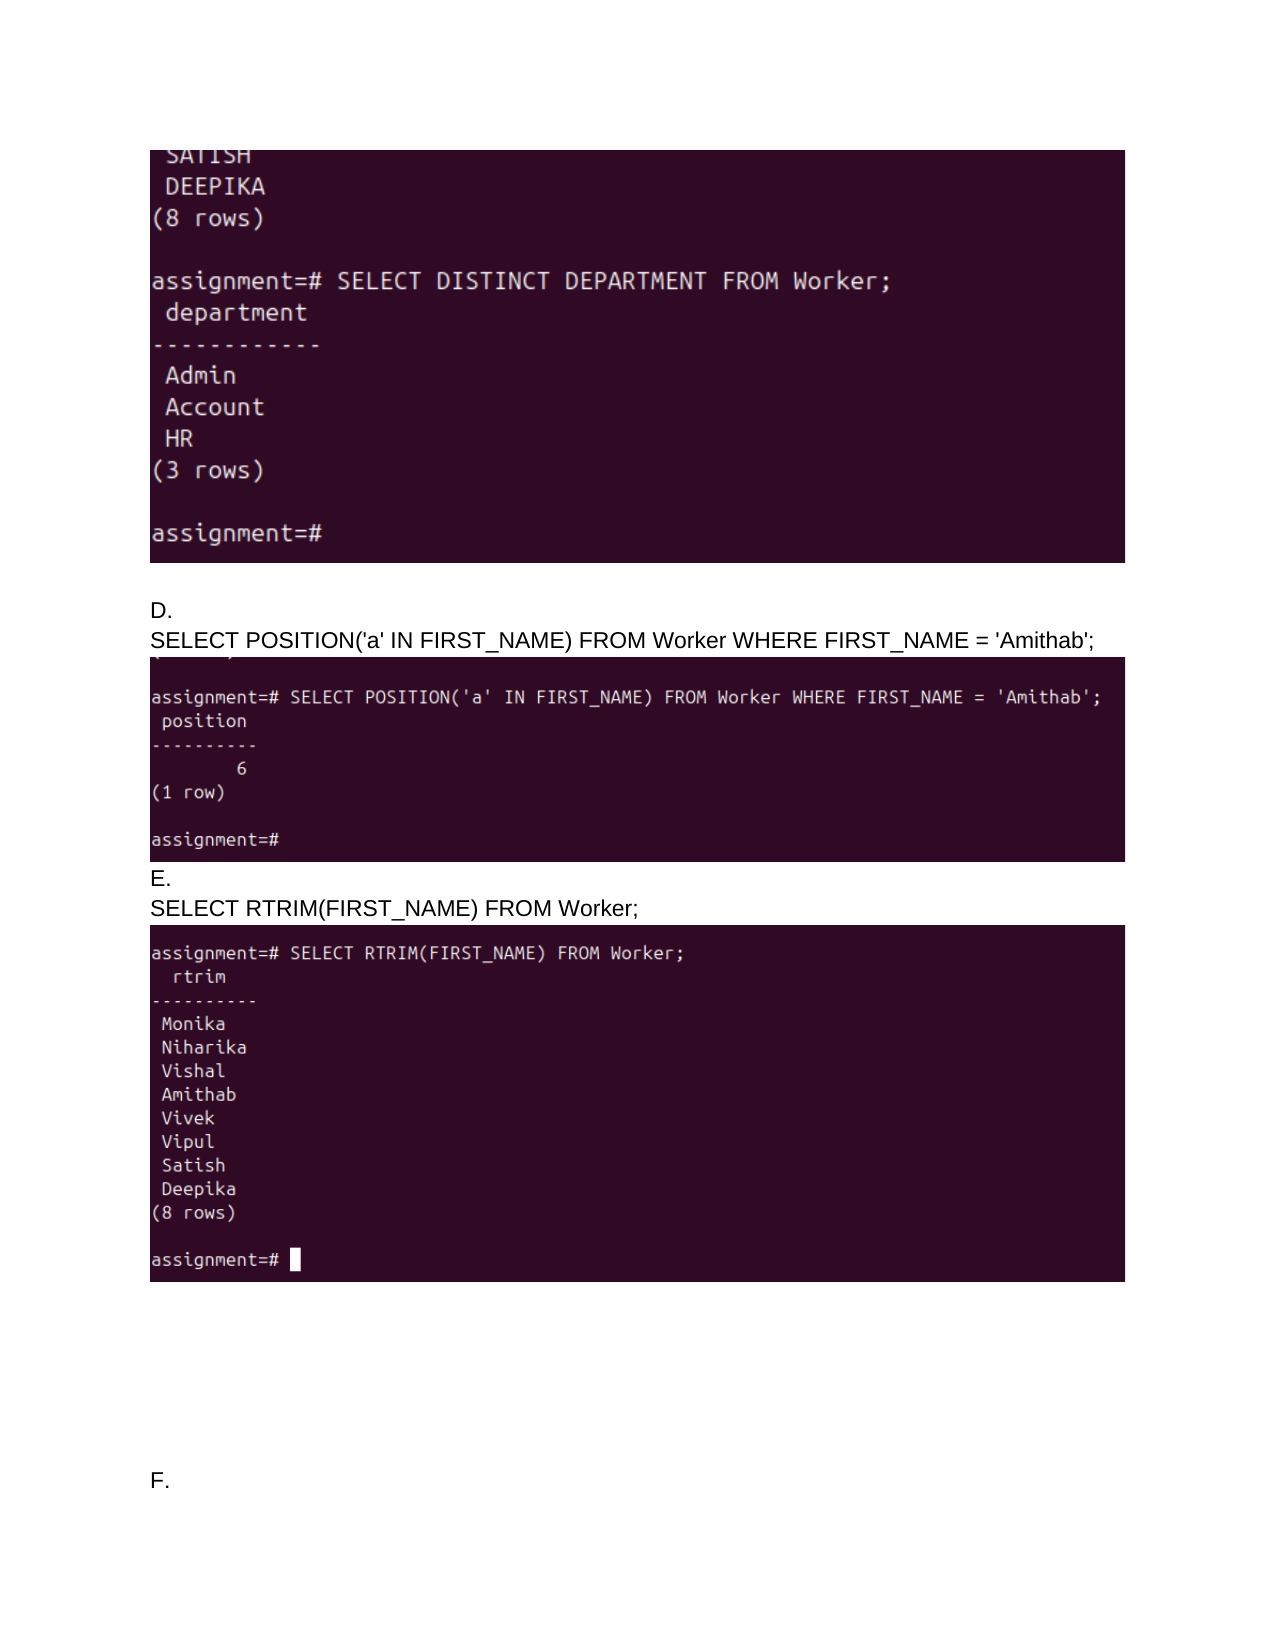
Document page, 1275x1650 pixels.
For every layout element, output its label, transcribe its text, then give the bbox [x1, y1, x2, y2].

text D. [150, 597, 1125, 623]
picture [150, 925, 1125, 1282]
text SELECT RTRIM(FIRST_NAME) FROM Worker; [150, 895, 1125, 925]
picture [150, 150, 1125, 563]
picture [150, 657, 1125, 862]
text F. [150, 1467, 1125, 1493]
text E. [150, 865, 1125, 891]
text SELECT POSITION('a' IN FIRST_NAME) FROM Worker WHERE FIRST_NAME = 'Amithab'; [150, 627, 1125, 653]
